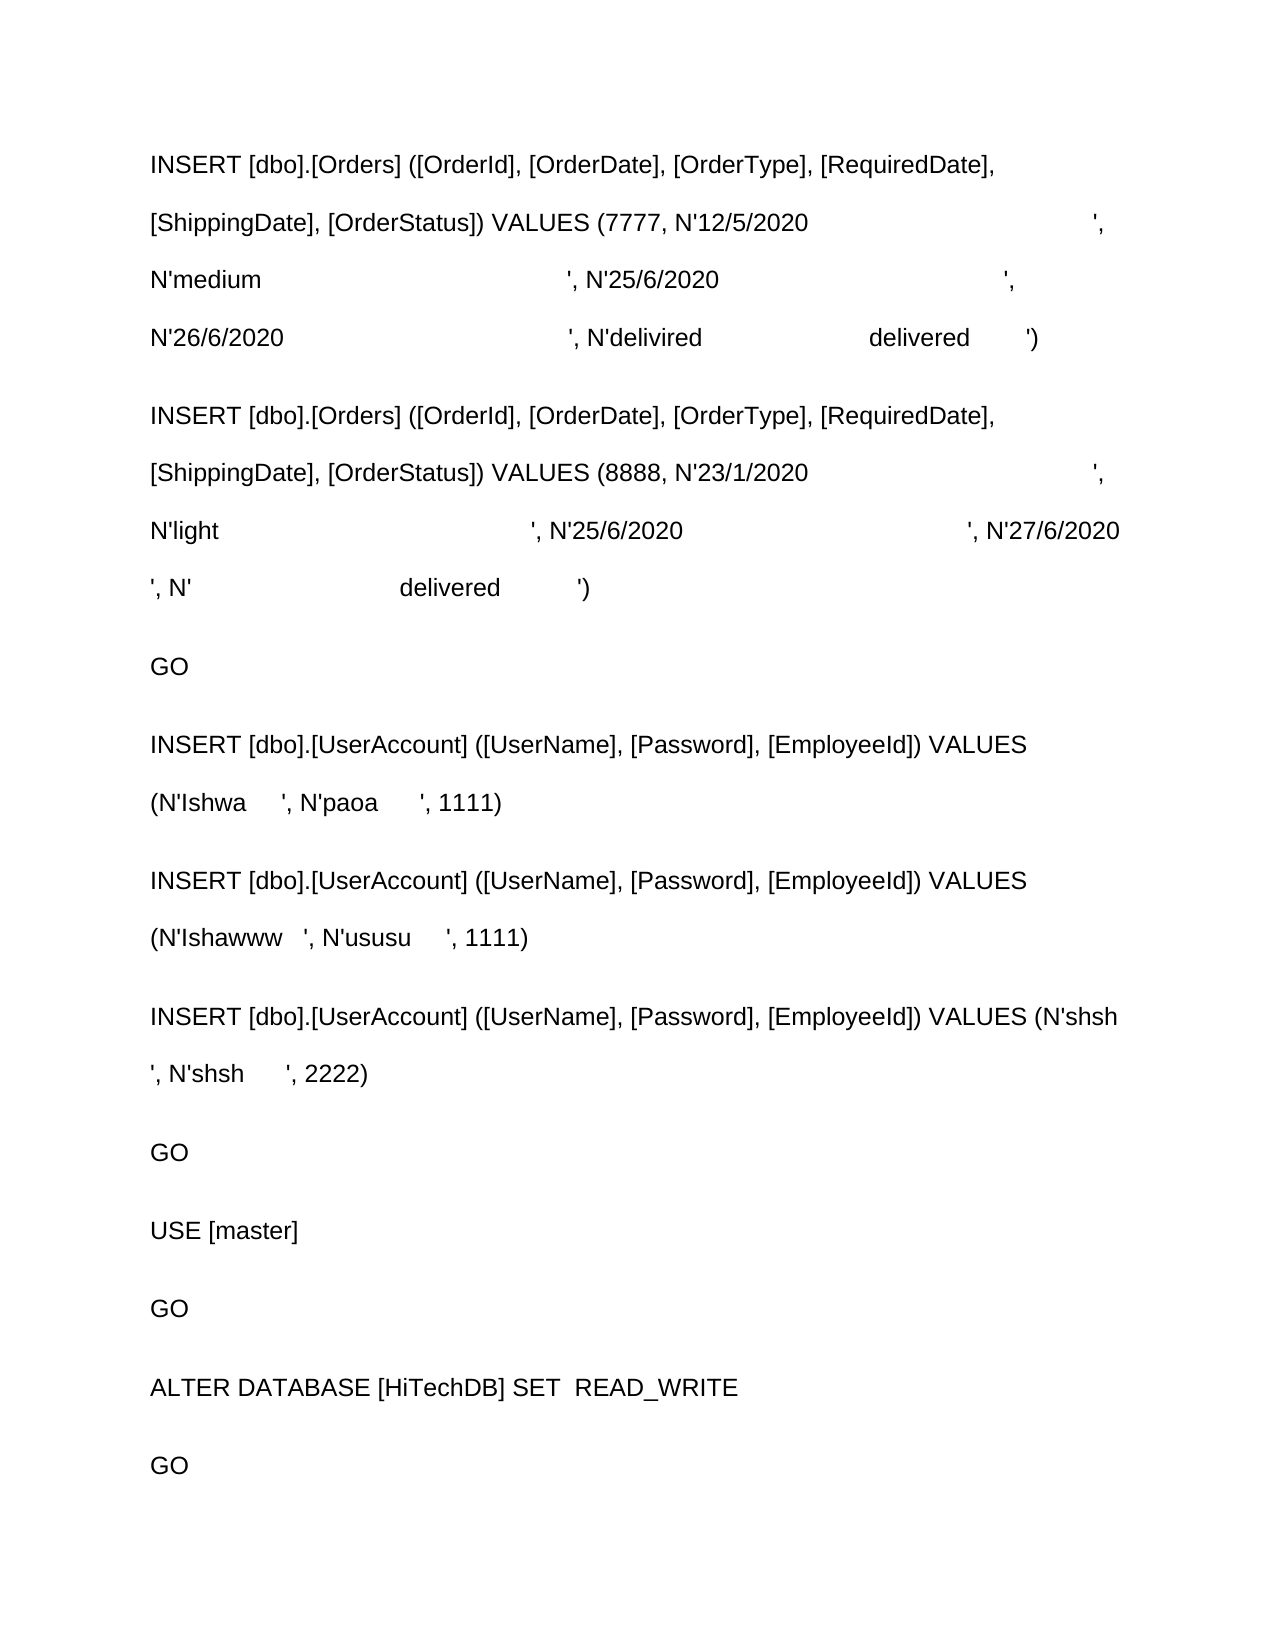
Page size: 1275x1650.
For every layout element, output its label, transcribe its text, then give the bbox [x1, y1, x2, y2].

text INSERT [dbo].[Orders] ([OrderId], [OrderDate], [OrderType], [RequiredDate], [ShippingDate], [OrderStatus]) VALUES (7777, N'12/5/2020 ', N'medium ', N'25/6/2020 ', N'26/6/2020 ', N'delivired delivered ') [150, 150, 1125, 351]
text INSERT [dbo].[UserAccount] ([UserName], [Password], [EmployeeId]) VALUES (N'Ishawww ', N'ususu ', 1111) [150, 866, 1125, 952]
text INSERT [dbo].[UserAccount] ([UserName], [Password], [EmployeeId]) VALUES (N'shsh ', N'shsh ', 2222) [150, 1002, 1125, 1088]
text ALTER DATABASE [HiTechDB] SET READ_WRITE [150, 1372, 1125, 1401]
text INSERT [dbo].[Orders] ([OrderId], [OrderDate], [OrderType], [RequiredDate], [ShippingDate], [OrderStatus]) VALUES (8888, N'23/1/2020 ', N'light ', N'25/6/2020 ', N'27/6/2020 ', N' delivered ') [150, 401, 1125, 602]
text GO [150, 1451, 1125, 1479]
text USE [master] [150, 1216, 1125, 1244]
text GO [150, 1294, 1125, 1323]
text GO [150, 1137, 1125, 1166]
text GO [150, 652, 1125, 680]
text INSERT [dbo].[UserAccount] ([UserName], [Password], [EmployeeId]) VALUES (N'Ishwa ', N'paoa ', 1111) [150, 730, 1125, 816]
